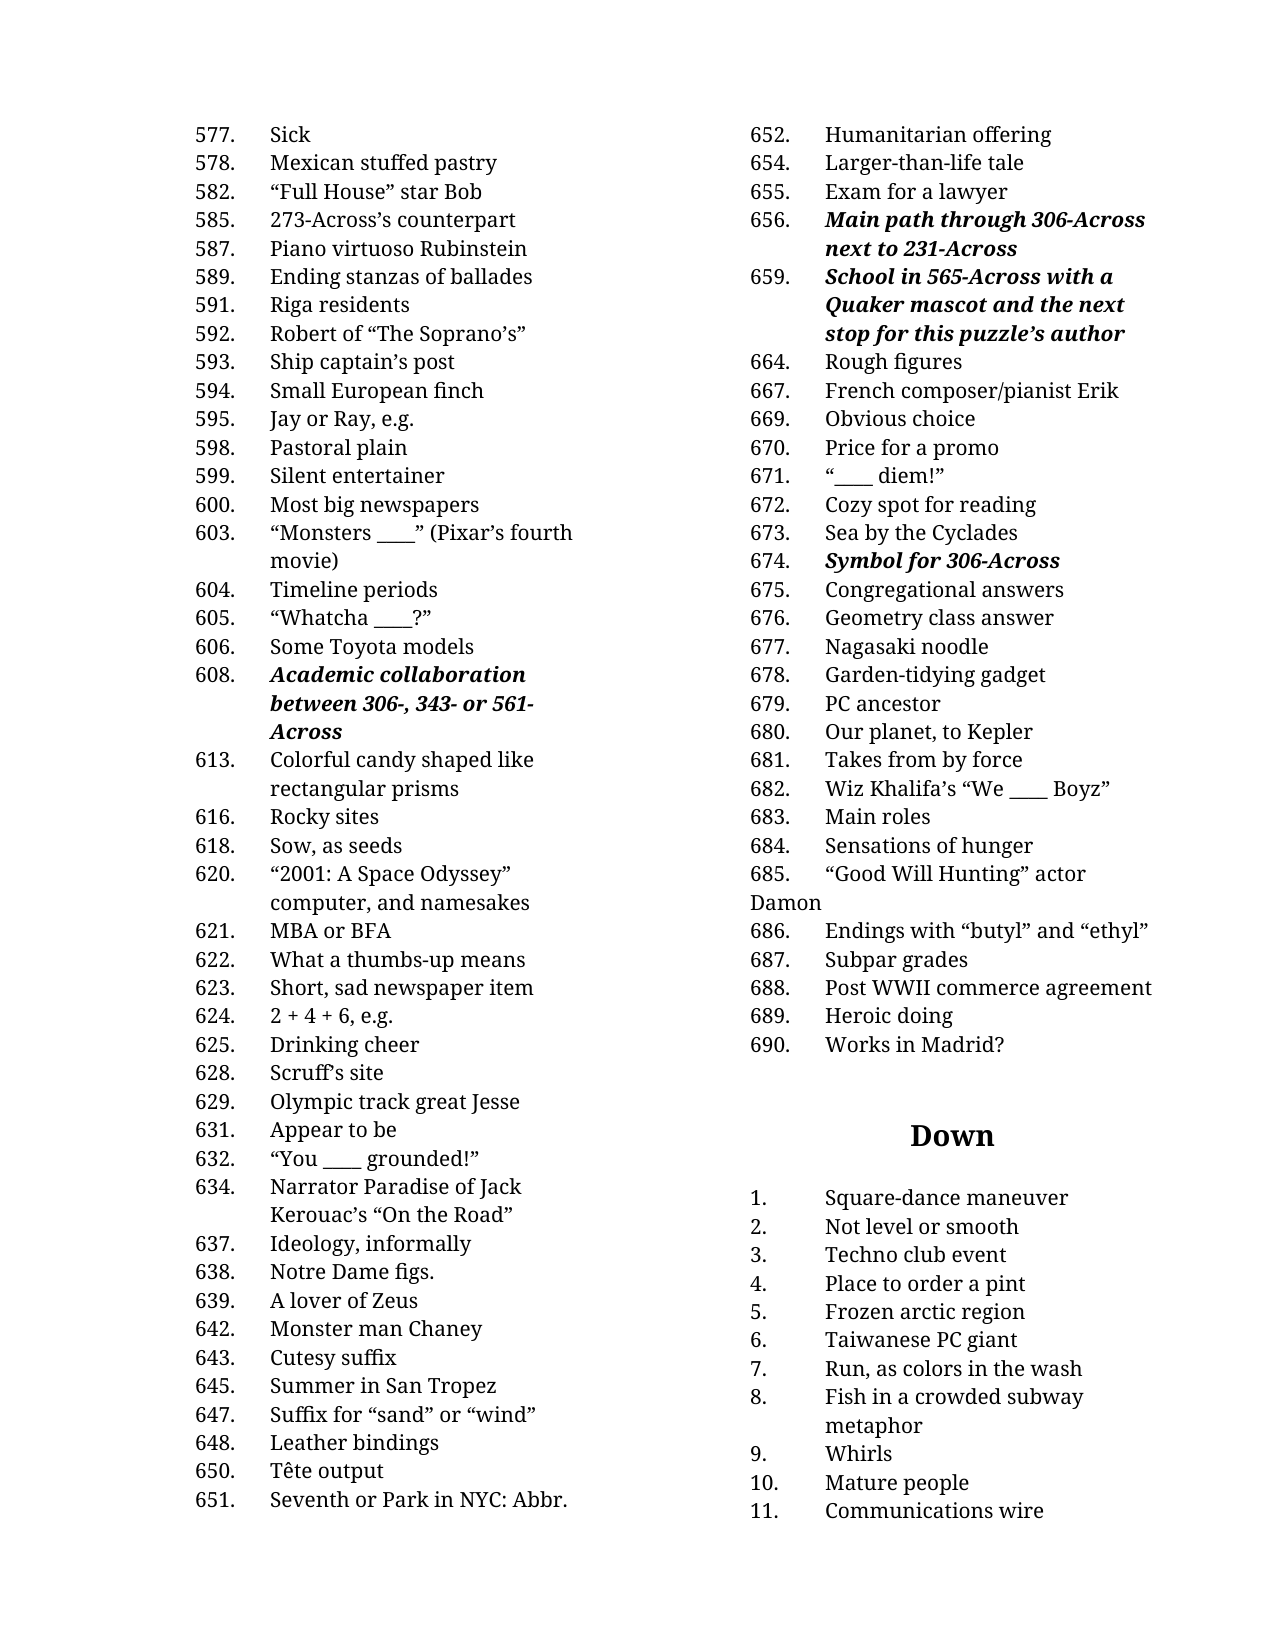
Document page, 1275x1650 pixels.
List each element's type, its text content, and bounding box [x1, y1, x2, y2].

list 620. “2001: A Space Odyssey” computer, and namesakes [195, 859, 600, 916]
list 587. Piano virtuoso Rubinstein [195, 234, 600, 262]
list 591. Riga residents [195, 291, 600, 319]
list 685. “Good Will Hunting” actor Damon [750, 859, 1155, 916]
list 600. Most big newspapers [195, 490, 600, 518]
text 11. Communications wire [750, 1496, 1155, 1525]
list 638. Notre Dame figs. [195, 1257, 600, 1286]
list 613. Colorful candy shaped like rectangular prisms [195, 746, 600, 802]
text Down [750, 1115, 1155, 1155]
text 9. Whirls [750, 1439, 1155, 1468]
list 667. French composer/pianist Erik [750, 376, 1155, 404]
list 678. Garden-tidying gadget [750, 660, 1155, 689]
text 4. Place to order a pint [750, 1269, 1155, 1297]
list 651. Seventh or Park in NYC: Abbr. [195, 1485, 600, 1513]
list 577. Sick [195, 120, 600, 148]
text 3. Techno club event [750, 1240, 1155, 1269]
list 624. 2 + 4 + 6, e.g. [195, 1002, 600, 1030]
list 648. Leather bindings [195, 1428, 600, 1457]
list 593. Ship captain’s post [195, 347, 600, 376]
list 659. School in 565-Across with a Quaker mascot and the next stop for this puzzle’s author [750, 262, 1155, 347]
list 616. Rocky sites [195, 802, 600, 831]
list 643. Cutesy suffix [195, 1343, 600, 1371]
list 684. Sensations of hunger [750, 831, 1155, 859]
list 645. Summer in San Tropez [195, 1371, 600, 1400]
list 604. Timeline periods [195, 575, 600, 603]
list 672. Cozy spot for reading [750, 490, 1155, 518]
list 683. Main roles [750, 802, 1155, 831]
list 639. A lover of Zeus [195, 1286, 600, 1314]
list 634. Narrator Paradise of Jack Kerouac’s “On the Road” [195, 1172, 600, 1229]
text 1. Square-dance maneuver [750, 1183, 1155, 1212]
text 8. Fish in a crowded subway metaphor [750, 1382, 1155, 1439]
list 637. Ideology, informally [195, 1229, 600, 1257]
list 628. Scruff’s site [195, 1058, 600, 1087]
list 631. Appear to be [195, 1115, 600, 1144]
list 680. Our planet, to Kepler [750, 717, 1155, 746]
list 686. Endings with “butyl” and “ethyl” [750, 916, 1155, 945]
list 578. Mexican stuffed pastry [195, 148, 600, 177]
list 654. Larger-than-life tale [750, 148, 1155, 177]
list 669. Obvious choice [750, 404, 1155, 433]
list 592. Robert of “The Soprano’s” [195, 319, 600, 347]
list 655. Exam for a lawyer [750, 177, 1155, 205]
text 690. Works in Madrid? [750, 1030, 1155, 1058]
text 2. Not level or smooth [750, 1212, 1155, 1240]
list 642. Monster man Chaney [195, 1314, 600, 1343]
list 687. Subpar grades [750, 945, 1155, 973]
text 10. Mature people [750, 1468, 1155, 1496]
list 623. Short, sad newspaper item [195, 973, 600, 1002]
list 585. 273-Across’s counterpart [195, 205, 600, 234]
list 656. Main path through 306-Across next to 231-Across [750, 205, 1155, 262]
list 629. Olympic track great Jesse [195, 1087, 600, 1115]
list 664. Rough figures [750, 347, 1155, 376]
text 6. Taiwanese PC giant [750, 1326, 1155, 1354]
list 595. Jay or Ray, e.g. [195, 404, 600, 433]
list 625. Drinking cheer [195, 1030, 600, 1058]
list 594. Small European finch [195, 376, 600, 404]
list 632. “You ____ grounded!” [195, 1144, 600, 1172]
list 608. Academic collaboration between 306-, 343- or 561-Across [195, 660, 600, 746]
list 689. Heroic doing [750, 1002, 1155, 1030]
list 621. MBA or BFA [195, 916, 600, 945]
list 677. Nagasaki noodle [750, 632, 1155, 660]
list 647. Suffix for “sand” or “wind” [195, 1400, 600, 1428]
list 618. Sow, as seeds [195, 831, 600, 859]
list 589. Ending stanzas of ballades [195, 262, 600, 291]
list 650. Tête output [195, 1457, 600, 1485]
list 688. Post WWII commerce agreement [750, 973, 1155, 1002]
list 673. Sea by the Cyclades [750, 518, 1155, 547]
text 5. Frozen arctic region [750, 1297, 1155, 1326]
text 681. Takes from by force [750, 746, 1155, 774]
list 582. “Full House” star Bob [195, 177, 600, 205]
list 603. “Monsters ____” (Pixar’s fourth movie) [195, 518, 600, 575]
list 671. “____ diem!” [750, 461, 1155, 490]
list 605. “Whatcha ____?” [195, 603, 600, 632]
list 652. Humanitarian offering [750, 120, 1155, 148]
list 676. Geometry class answer [750, 603, 1155, 632]
list 622. What a thumbs-up means [195, 945, 600, 973]
list 598. Pastoral plain [195, 433, 600, 461]
list 675. Congregational answers [750, 575, 1155, 603]
list 682. Wiz Khalifa’s “We ____ Boyz” [750, 774, 1155, 802]
text 7. Run, as colors in the wash [750, 1354, 1155, 1382]
list 599. Silent entertainer [195, 461, 600, 490]
list 674. Symbol for 306-Across [750, 547, 1155, 575]
list 679. PC ancestor [750, 689, 1155, 717]
list 606. Some Toyota models [195, 632, 600, 660]
list 670. Price for a promo [750, 433, 1155, 461]
